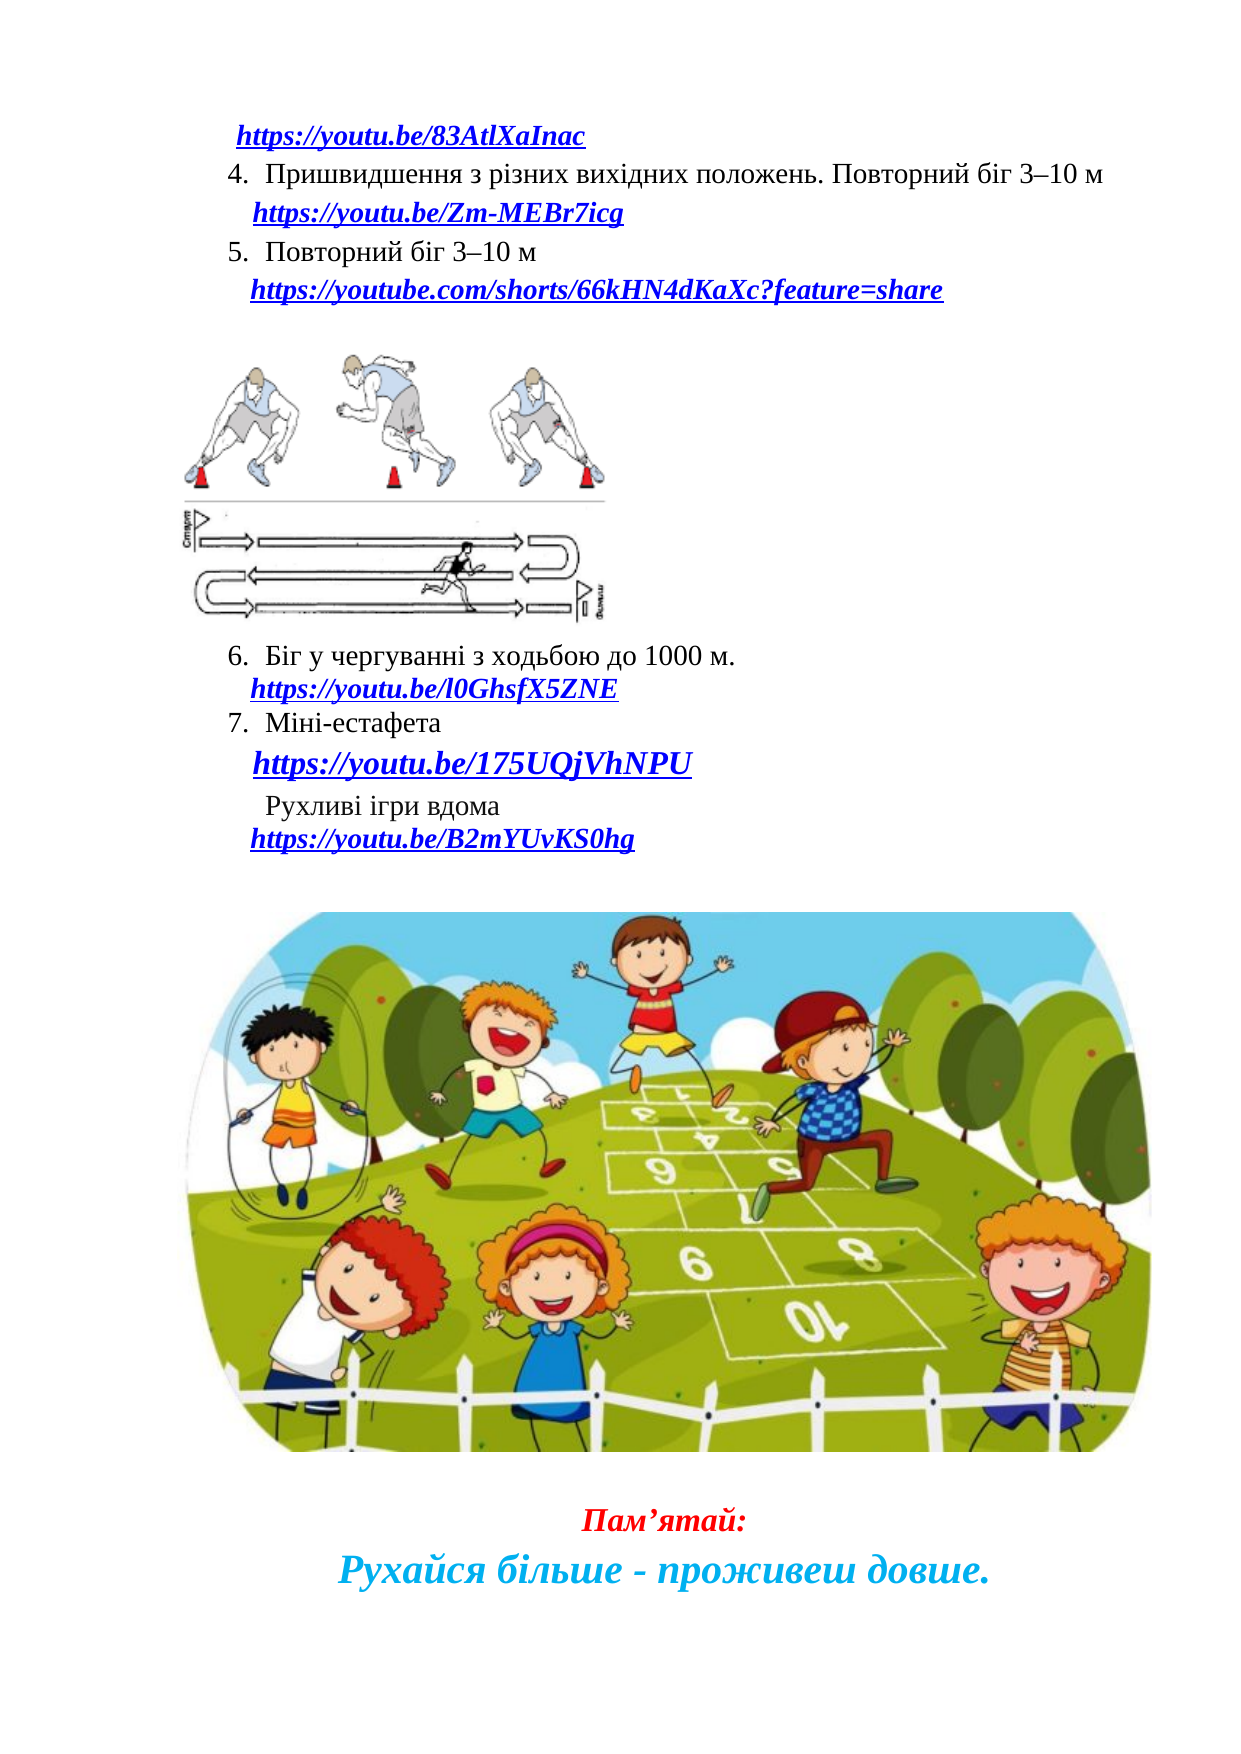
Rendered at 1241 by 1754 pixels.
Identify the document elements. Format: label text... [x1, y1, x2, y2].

subtitle Рухливі ігри вдома [265, 788, 1152, 821]
text https://youtube.com/shorts/66kHN4dKaXc?feature=share [177, 272, 1152, 306]
list Міні-естафета [227, 705, 1152, 739]
subtitle https://youtu.be/B2mYUvKS0hg [177, 821, 1152, 855]
list https://youtu.be/Zm-MEBr7icg [252, 195, 1152, 229]
list https://youtu.be/83AtlXaInac [236, 118, 1152, 152]
text Пам’ятай: [177, 1500, 1152, 1538]
text https://youtu.be/175UQjVhNPU [177, 744, 1152, 782]
picture [177, 912, 1152, 1452]
list Біг у чергуванні з ходьбою до 1000 м. [227, 638, 1152, 672]
list Повторний біг 3–10 м [227, 234, 1152, 267]
text https://youtu.be/l0GhsfX5ZNE [177, 672, 1152, 705]
text Рухайся більше - проживеш довше. [177, 1544, 1152, 1592]
picture [177, 349, 611, 634]
list Пришвидшення з різних вихідних положень. Повторний біг 3–10 м [227, 157, 1152, 190]
